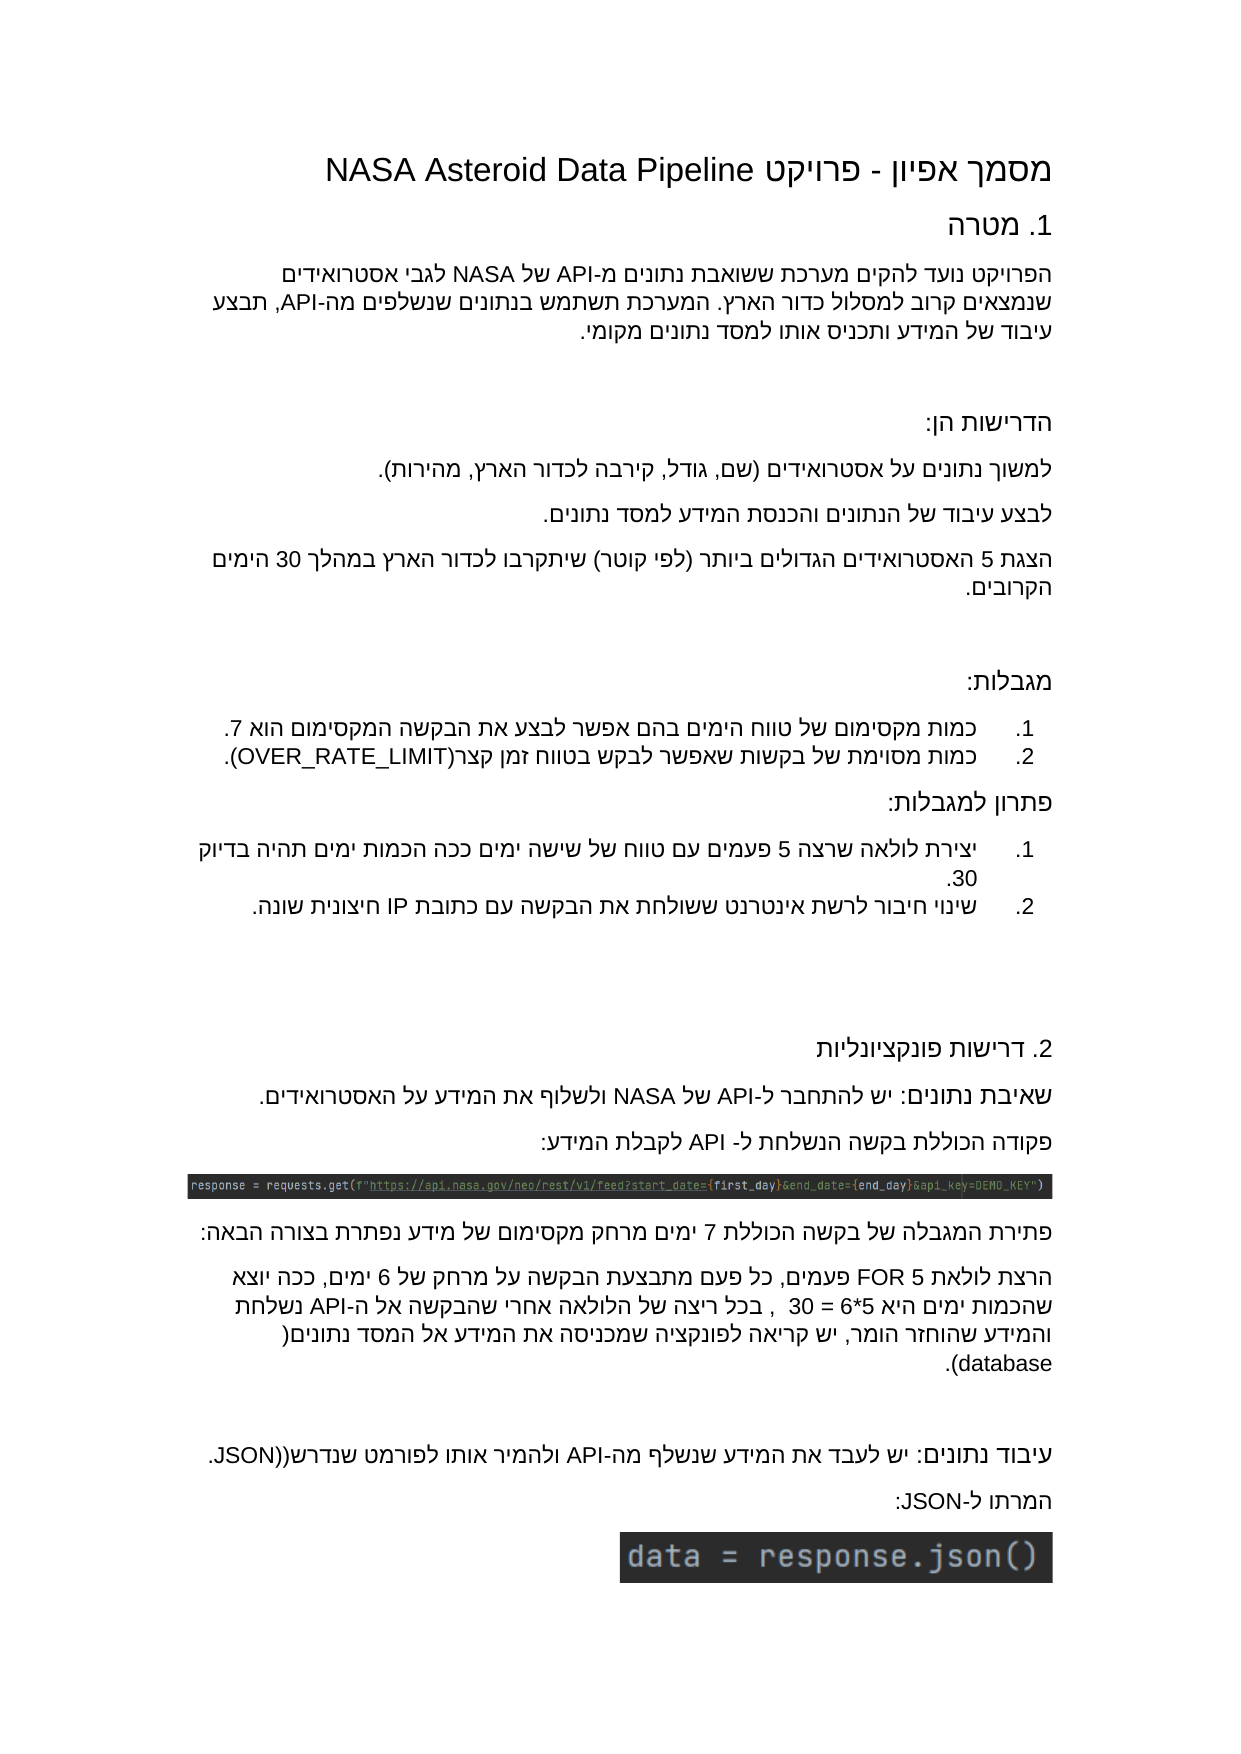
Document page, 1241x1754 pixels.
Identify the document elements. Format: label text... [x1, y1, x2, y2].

picture [619, 1532, 1053, 1583]
text פתרון למגבלות: [187, 788, 1053, 817]
picture [187, 1174, 1053, 1199]
text 2. דרישות פונקציונליות [187, 1033, 1053, 1062]
list שינוי חיבור לרשת אינטרנט ששולחת את הבקשה עם כתובת IP חיצונית שונה. [187, 893, 1015, 919]
list כמות מסוימת של בקשות שאפשר לבקש בטווח זמן קצר(OVER_RATE_LIMIT). [187, 743, 1015, 770]
list יצירת לולאה שרצה 5 פעמים עם טווח של שישה ימים ככה הכמות ימים תהיה בדיוק 30. [187, 836, 1015, 891]
text פקודה הכוללת בקשה הנשלחת ל- API לקבלת המידע: [187, 1129, 1053, 1155]
text הדרישות הן: [187, 408, 1053, 437]
text למשוך נתונים על אסטרואידים (שם, גודל, קירבה לכדור הארץ, מהירות). [187, 456, 1053, 482]
text הרצת לולאת FOR 5 פעמים, כל פעם מתבצעת הבקשה על מרחק של 6 ימים, ככה יוצא שהכמות ימים היא 5*6 = 30 , בכל ריצה של הלולאה אחרי שהבקשה אל ה-API נשלחת והמידע שהוחזר הומר, יש קריאה לפונקציה שמכניסה את המידע אל המסד נתונים(database). [187, 1264, 1053, 1376]
list כמות מקסימום של טווח הימים בהם אפשר לבצע את הבקשה המקסימום הוא 7. [187, 715, 1015, 741]
text שאיבת נתונים: יש להתחבר ל-API של NASA ולשלוף את המידע על האסטרואידים. [187, 1081, 1053, 1110]
text לבצע עיבוד של הנתונים והכנסת המידע למסד נתונים. [187, 501, 1053, 527]
text עיבוד נתונים: יש לעבד את המידע שנשלף מה-API ולהמיר אותו לפורמט שנדרש((JSON. [187, 1440, 1053, 1469]
text פתירת המגבלה של בקשה הכוללת 7 ימים מרחק מקסימום של מידע נפתרת בצורה הבאה: [187, 1219, 1053, 1246]
text מגבלות: [187, 667, 1053, 696]
text 1. מטרה [187, 208, 1053, 242]
text מסמך אפיון - פרויקט NASA Asteroid Data Pipeline [187, 150, 1053, 188]
text הצגת 5 האסטרואידים הגדולים ביותר (לפי קוטר) שיתקרבו לכדור הארץ במהלך 30 הימים הקרובים. [187, 546, 1053, 601]
text הפרויקט נועד להקים מערכת ששואבת נתונים מ-API של NASA לגבי אסטרואידים שנמצאים קרוב למסלול כדור הארץ. המערכת תשתמש בנתונים שנשלפים מה-API, תבצע עיבוד של המידע ותכניס אותו למסד נתונים מקומי. [187, 261, 1053, 344]
text המרתו ל-JSON: [187, 1488, 1053, 1514]
